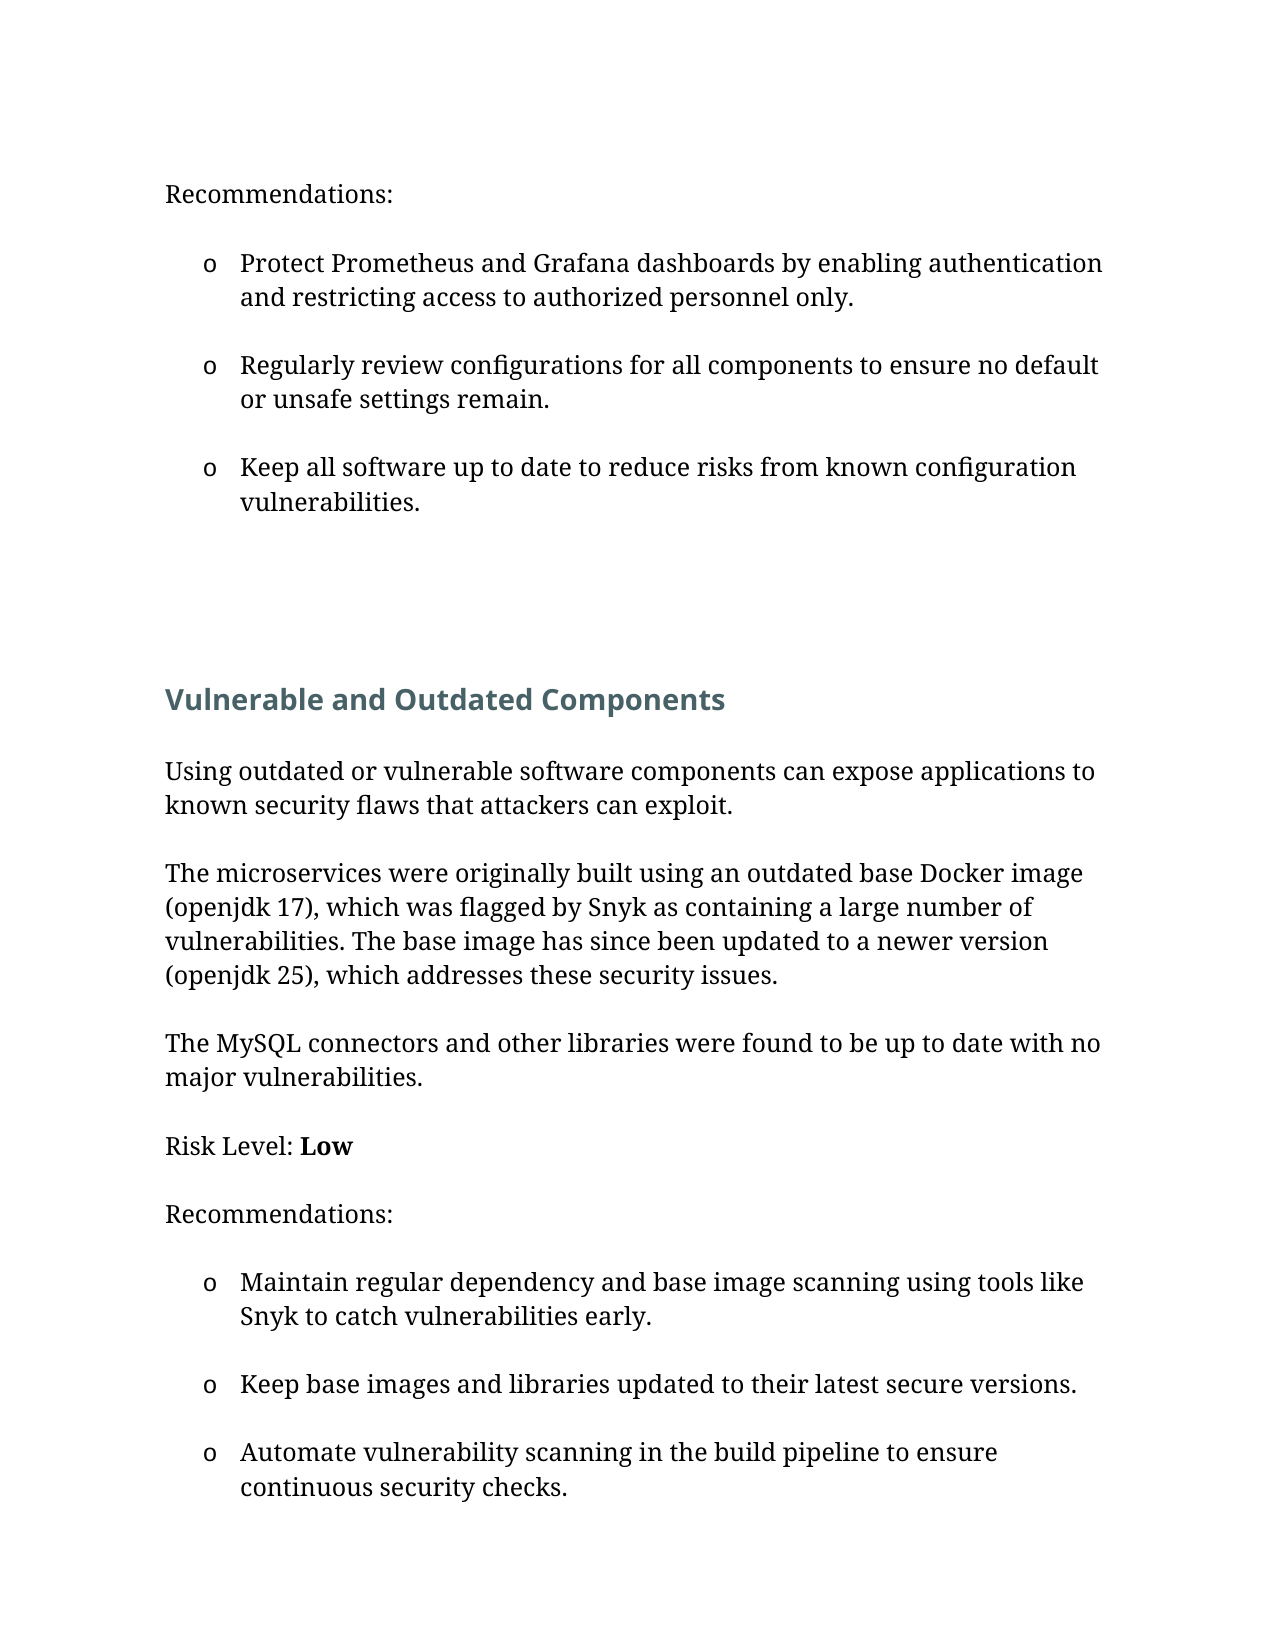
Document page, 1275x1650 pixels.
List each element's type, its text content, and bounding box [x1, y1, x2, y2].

list Regularly review configurations for all components to ensure no default or unsafe settings remain. [202, 348, 1110, 416]
list Protect Prometheus and Grafana dashboards by enabling authentication and restricting access to authorized personnel only. [202, 245, 1110, 314]
list Using outdated or vulnerable software components can expose applications to known security flaws that attackers can exploit. [165, 753, 1110, 822]
subtitle Vulnerable and Outdated Components [165, 680, 1200, 719]
list Risk Level: Low [165, 1128, 1110, 1162]
list Keep all software up to date to reduce risks from known configuration vulnerabilities. [202, 450, 1110, 518]
list Maintain regular dependency and base image scanning using tools like Snyk to catch vulnerabilities early. [202, 1264, 1110, 1333]
list The microservices were originally built using an outdated base Docker image (openjdk 17), which was flagged by Snyk as containing a large number of vulnerabilities. The base image has since been updated to a newer version (openjdk 25), which addresses these security issues. [165, 856, 1110, 992]
list Recommendations: [165, 1196, 1110, 1230]
list Recommendations: [165, 177, 1110, 211]
list Automate vulnerability scanning in the build pipeline to ensure continuous security checks. [202, 1435, 1110, 1503]
list The MySQL connectors and other libraries were found to be up to date with no major vulnerabilities. [165, 1026, 1110, 1094]
list Keep base images and libraries updated to their latest secure versions. [202, 1367, 1110, 1401]
